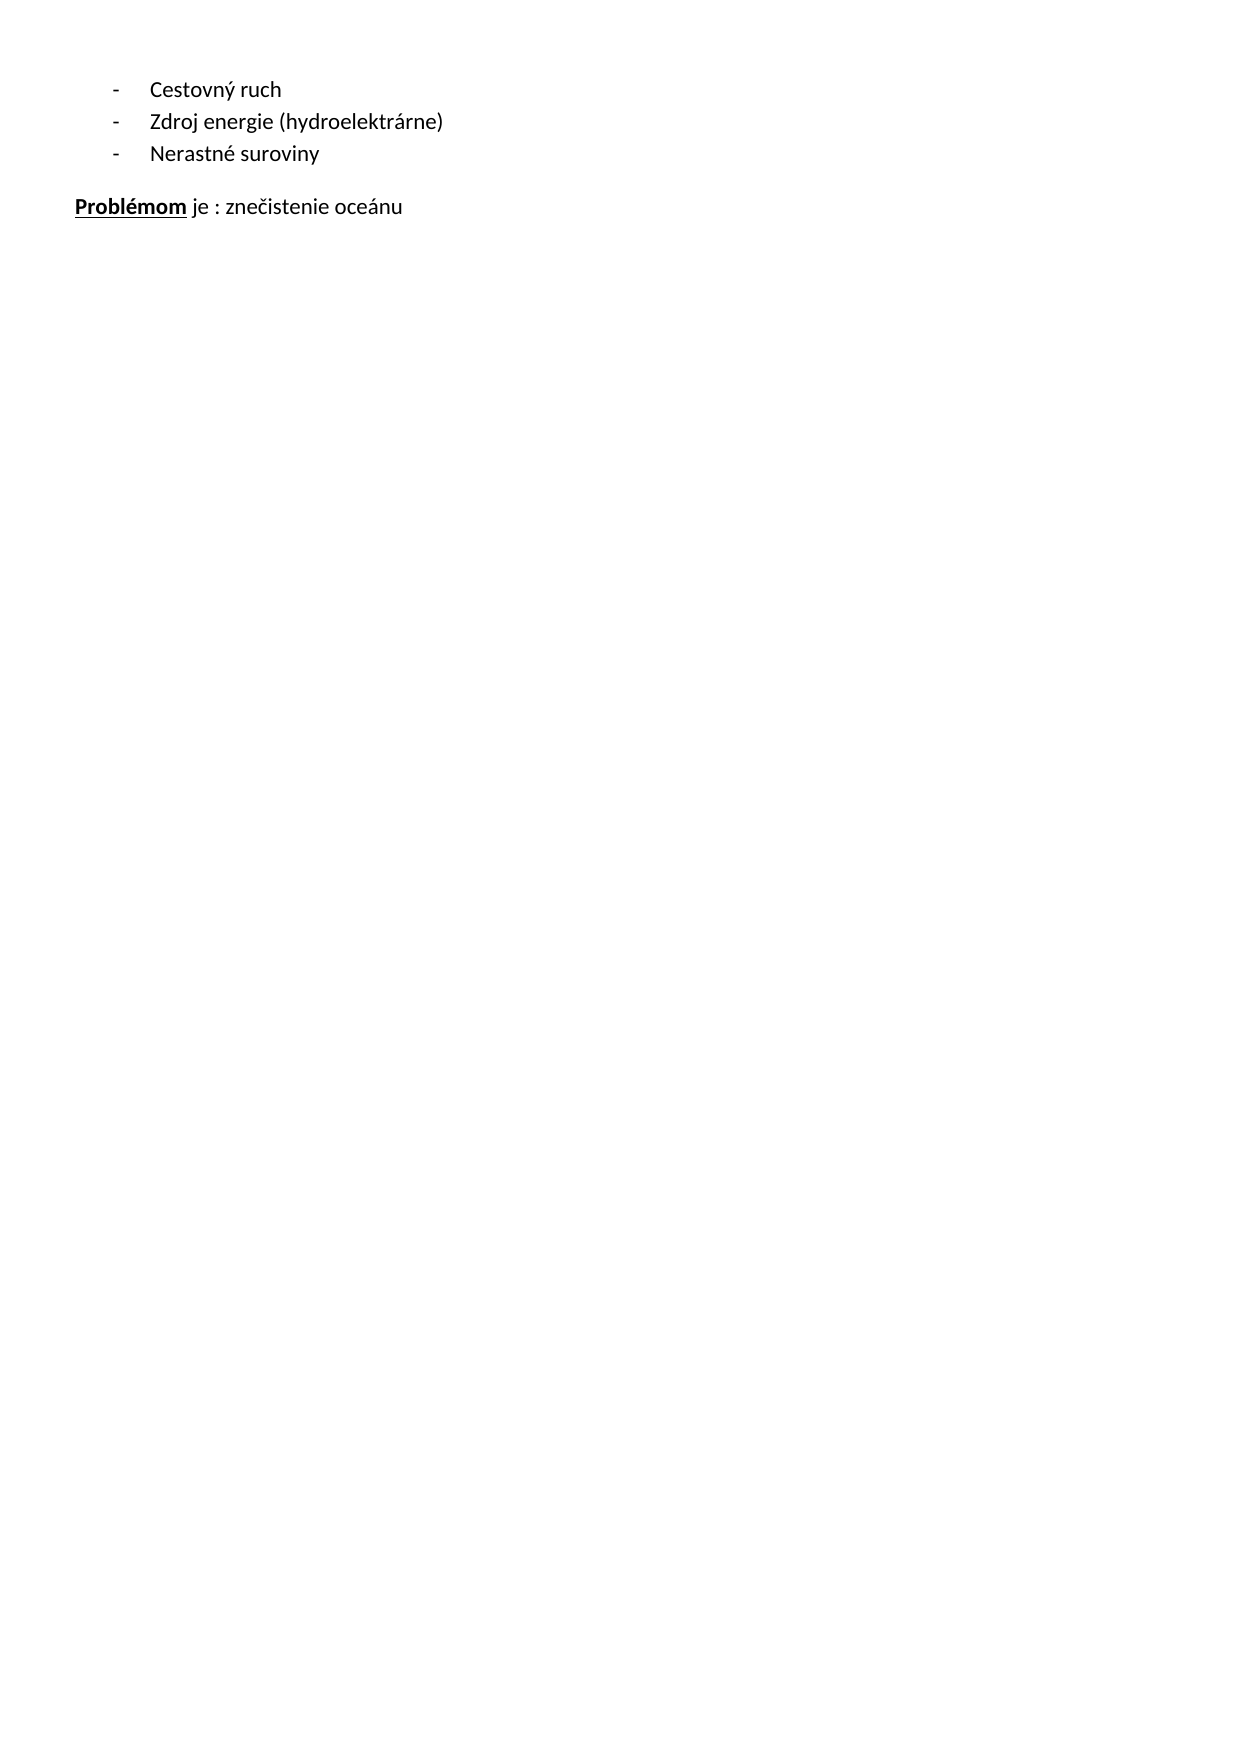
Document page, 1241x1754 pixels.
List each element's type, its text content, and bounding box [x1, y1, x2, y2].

list Nerastné suroviny [112, 139, 1165, 167]
list Zdroj energie (hydroelektrárne) [112, 107, 1165, 135]
text Problémom je : znečistenie oceánu [75, 192, 1165, 220]
list Cestovný ruch [112, 75, 1165, 103]
